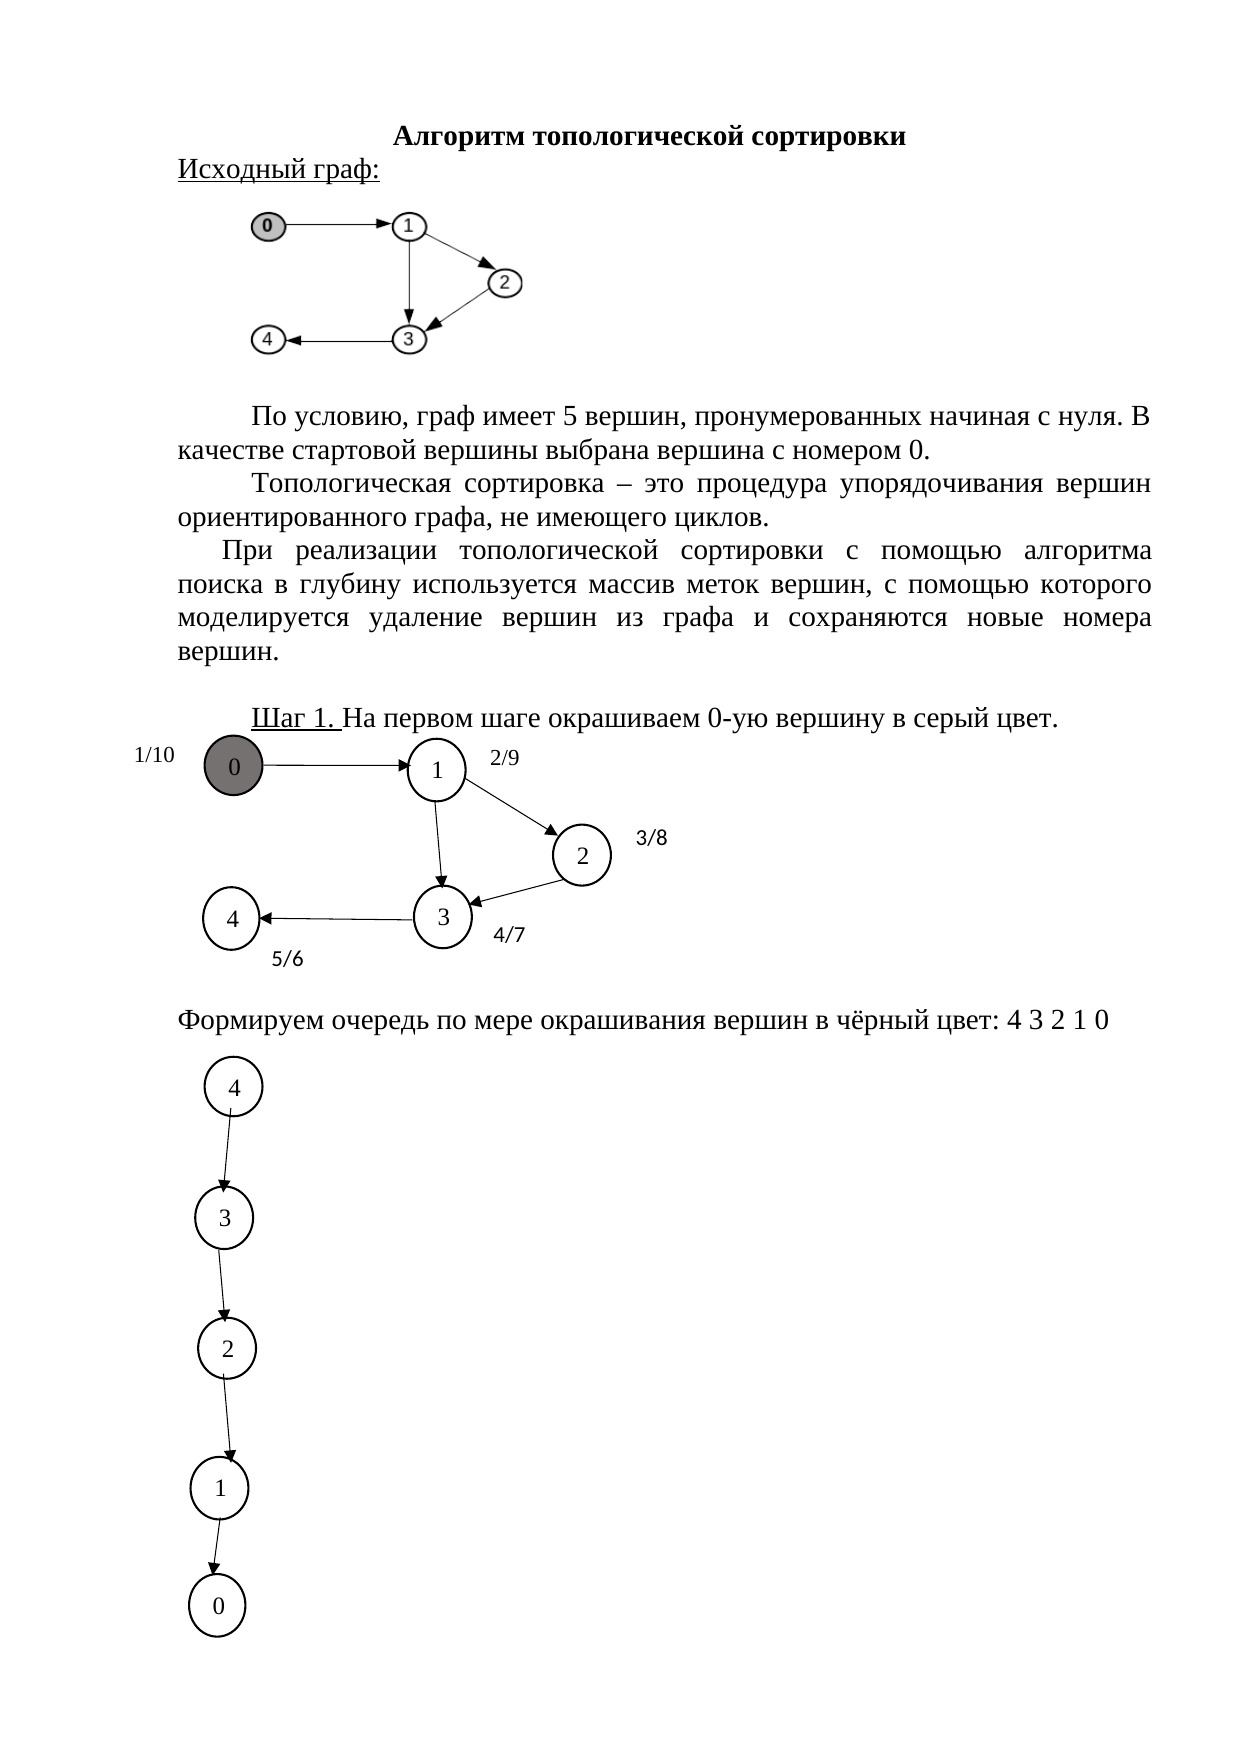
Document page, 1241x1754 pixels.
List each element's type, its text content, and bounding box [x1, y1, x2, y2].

text Шаг 1. На первом шаге окрашиваем 0-ую вершину в серый цвет. [177, 700, 1152, 734]
text При реализации топологической сортировки с помощью алгоритма поиска в глубину используется массив меток вершин, с помощью которого моделируется удаление вершин из графа и сохраняются новые номера вершин. [177, 532, 1153, 667]
text По условию, граф имеет 5 вершин, пронумерованных начиная с нуля. В качестве стартовой вершины выбрана вершина с номером 0. [177, 398, 1152, 465]
text Исходный граф: [177, 152, 1152, 185]
text Алгоритм топологической сортировки [59, 118, 1181, 152]
text Топологическая сортировка – это процедура упорядочивания вершин ориентированного графа, не имеющего циклов. [177, 465, 1152, 532]
text Формируем очередь по мере окрашивания вершин в чёрный цвет: 4 3 2 1 0 [177, 1002, 1152, 1036]
